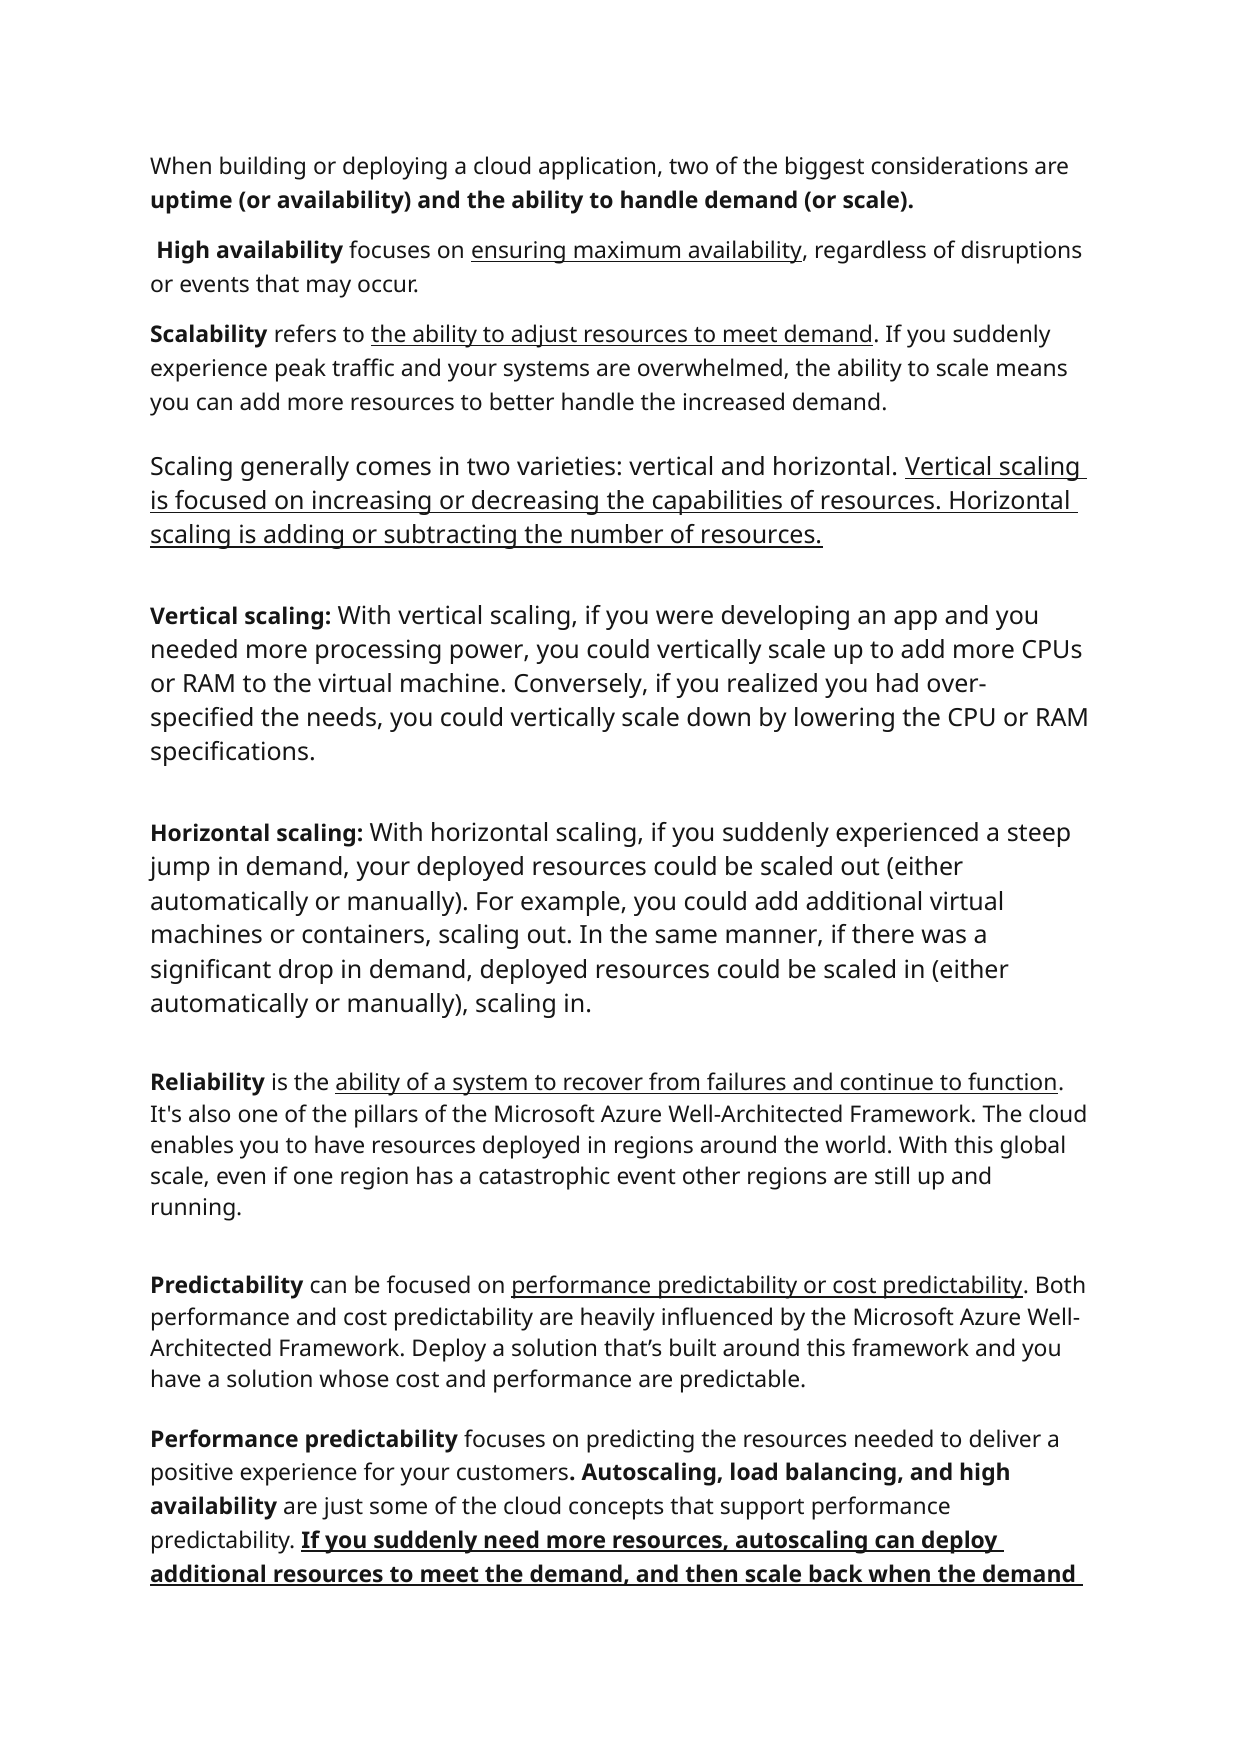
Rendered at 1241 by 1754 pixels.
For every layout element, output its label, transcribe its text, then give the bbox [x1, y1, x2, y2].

text Reliability is the ability of a system to recover from failures and continue to function. It's also one of the pillars of the Microsoft Azure Well-Architected Framework. The cloud enables you to have resources deployed in regions around the world. With this global scale, even if one region has a catastrophic event other regions are still up and running. [150, 1066, 1090, 1222]
text When building or deploying a cloud application, two of the biggest considerations are uptime (or availability) and the ability to handle demand (or scale). [150, 150, 1090, 215]
text Scalability refers to the ability to adjust resources to meet demand. If you suddenly experience peak traffic and your systems are overwhelmed, the ability to scale means you can add more resources to better handle the increased demand. [150, 318, 1090, 417]
text High availability focuses on ensuring maximum availability, regardless of disruptions or events that may occur. [150, 234, 1090, 299]
text Predictability can be focused on performance predictability or cost predictability. Both performance and cost predictability are heavily influenced by the Microsoft Azure Well-Architected Framework. Deploy a solution that’s built around this framework and you have a solution whose cost and performance are predictable. [807, 1269, 1090, 1394]
text Scaling generally comes in two varieties: vertical and horizontal. Vertical scaling is focused on increasing or decreasing the capabilities of resources. Horizontal scaling is adding or subtracting the number of resources. [150, 449, 1090, 551]
text Horizontal scaling: With horizontal scaling, if you suddenly experienced a steep jump in demand, your deployed resources could be scaled out (either automatically or manually). For example, you could add additional virtual machines or containers, scaling out. In the same manner, if there was a significant drop in demand, deployed resources could be scaled in (either automatically or manually), scaling in. [150, 815, 1090, 1019]
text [150, 1422, 1090, 1589]
text Vertical scaling: With vertical scaling, if you were developing an app and you needed more processing power, you could vertically scale up to add more CPUs or RAM to the virtual machine. Conversely, if you realized you had over-specified the needs, you could vertically scale down by lowering the CPU or RAM specifications. [150, 598, 1090, 768]
